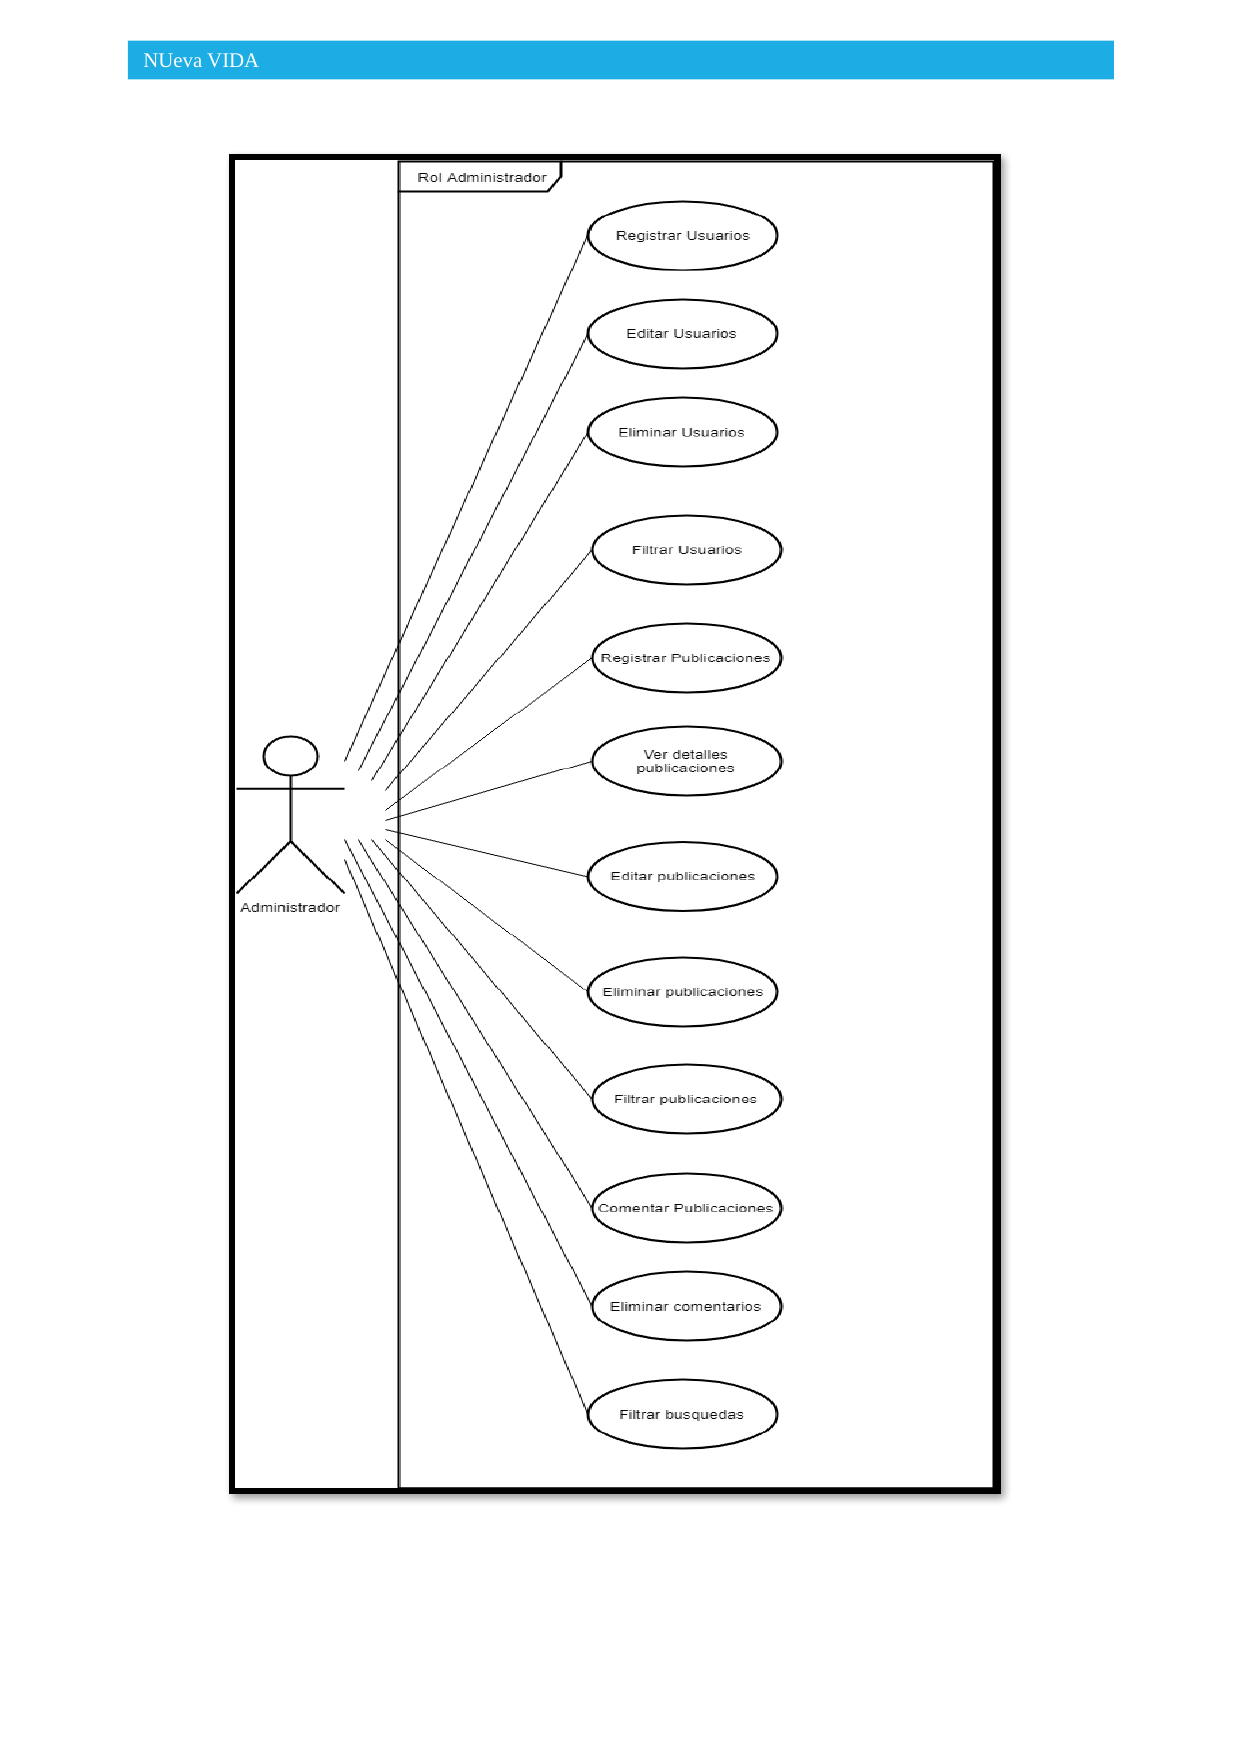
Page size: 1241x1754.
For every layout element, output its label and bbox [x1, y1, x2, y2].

picture [235, 160, 994, 1488]
